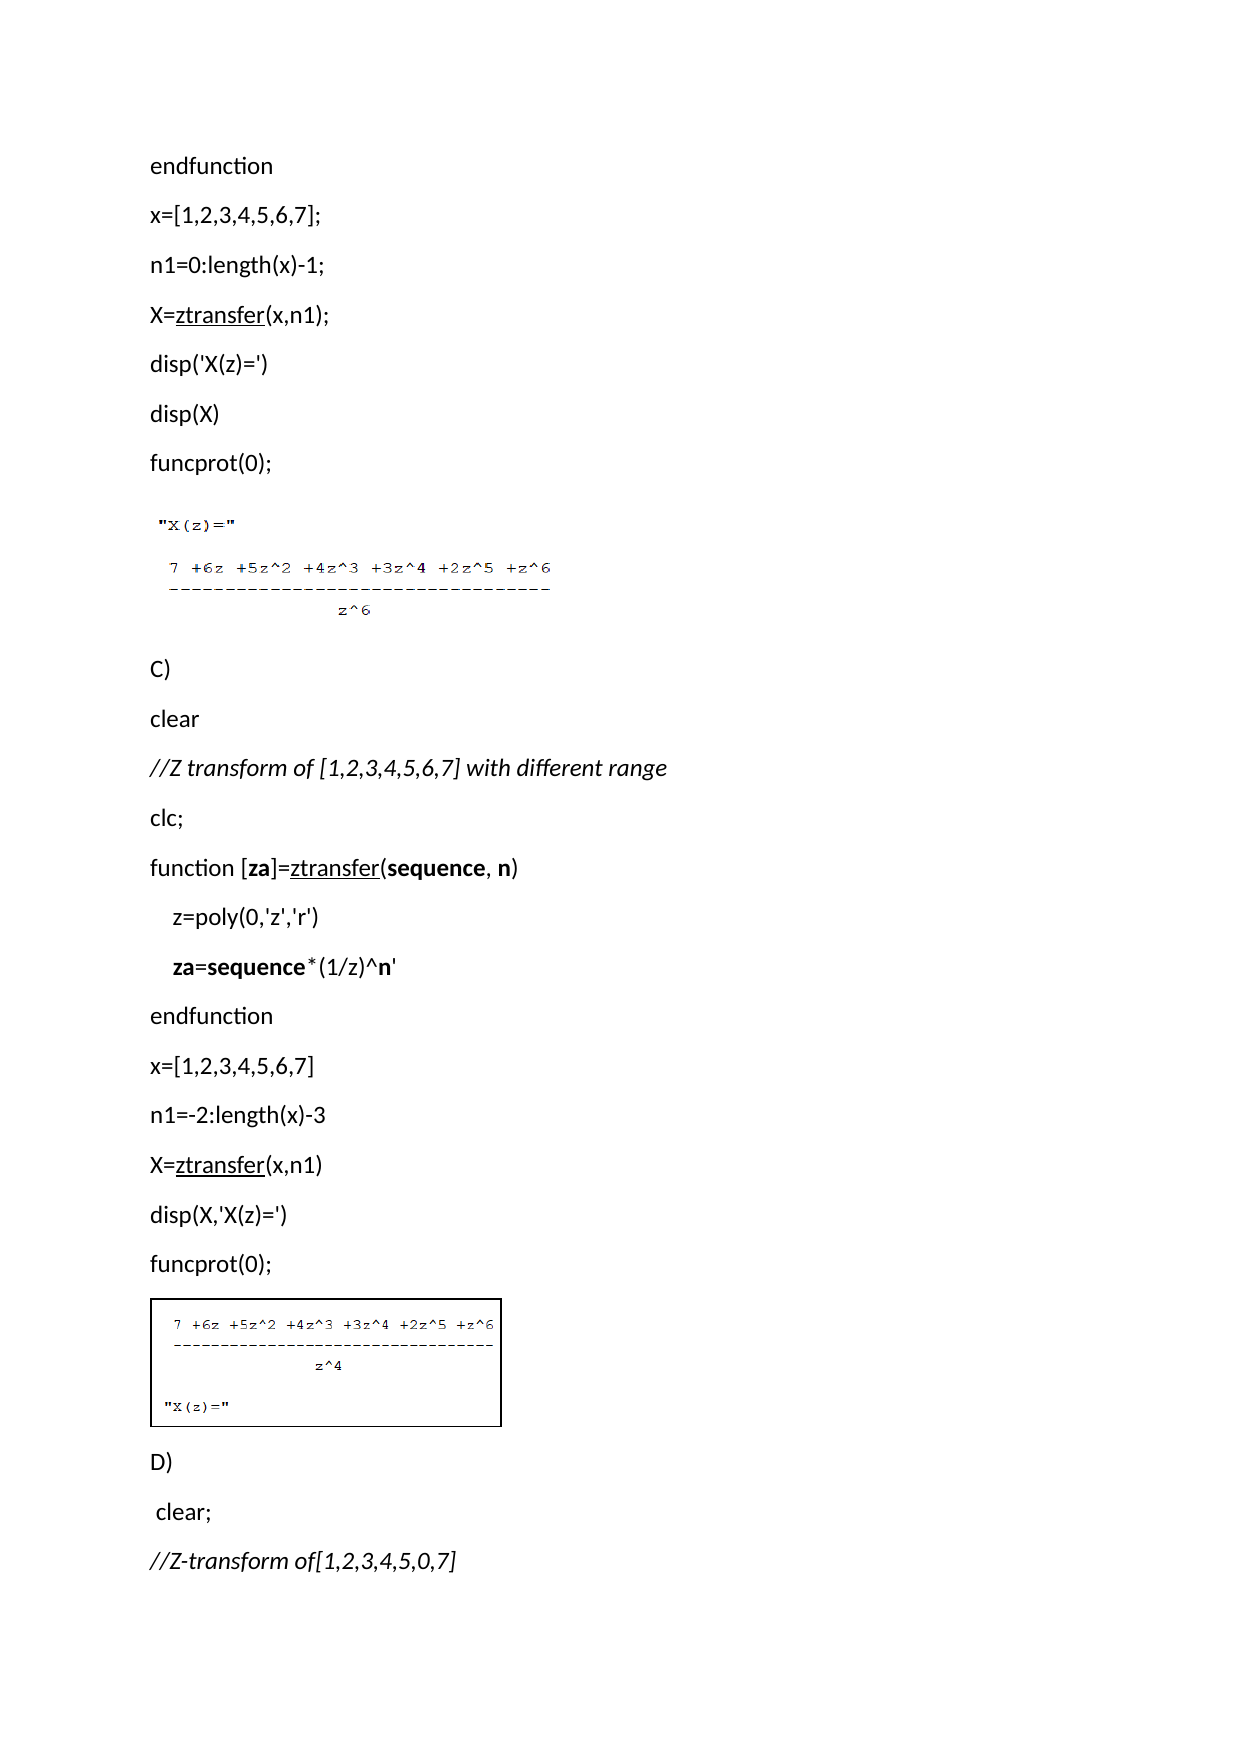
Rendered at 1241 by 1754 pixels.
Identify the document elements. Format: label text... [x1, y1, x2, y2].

text n1=0:length(x)-1; [150, 249, 1090, 280]
text funcprot(0); [150, 1248, 1090, 1279]
text za=sequence*(1/z)^n' [150, 951, 1090, 981]
text function [za]=ztransfer(sequence, n) [150, 852, 1090, 882]
picture [150, 497, 561, 635]
text z=poly(0,'z','r') [150, 901, 1090, 932]
text clear [150, 703, 1090, 733]
text x=[1,2,3,4,5,6,7]; [150, 199, 1090, 230]
text disp(X,'X(z)=') [150, 1199, 1090, 1229]
text endfunction [150, 150, 1090, 181]
text X=ztransfer(x,n1) [150, 1149, 1090, 1180]
text disp('X(z)=') [150, 348, 1090, 379]
text funcprot(0); [150, 447, 1090, 478]
text C) [150, 653, 1090, 684]
text X=ztransfer(x,n1); [150, 299, 1090, 329]
text clc; [150, 802, 1090, 833]
text n1=-2:length(x)-3 [150, 1100, 1090, 1130]
text disp(X) [150, 398, 1090, 428]
text //Z transform of [1,2,3,4,5,6,7] with different range [150, 753, 1090, 783]
text x=[1,2,3,4,5,6,7] [150, 1050, 1090, 1081]
picture [152, 1300, 500, 1426]
text endfunction [150, 1001, 1090, 1031]
text //Z-transform of[1,2,3,4,5,0,7] [150, 1545, 1090, 1576]
text clear; [150, 1496, 1090, 1526]
text D) [150, 1446, 1090, 1477]
